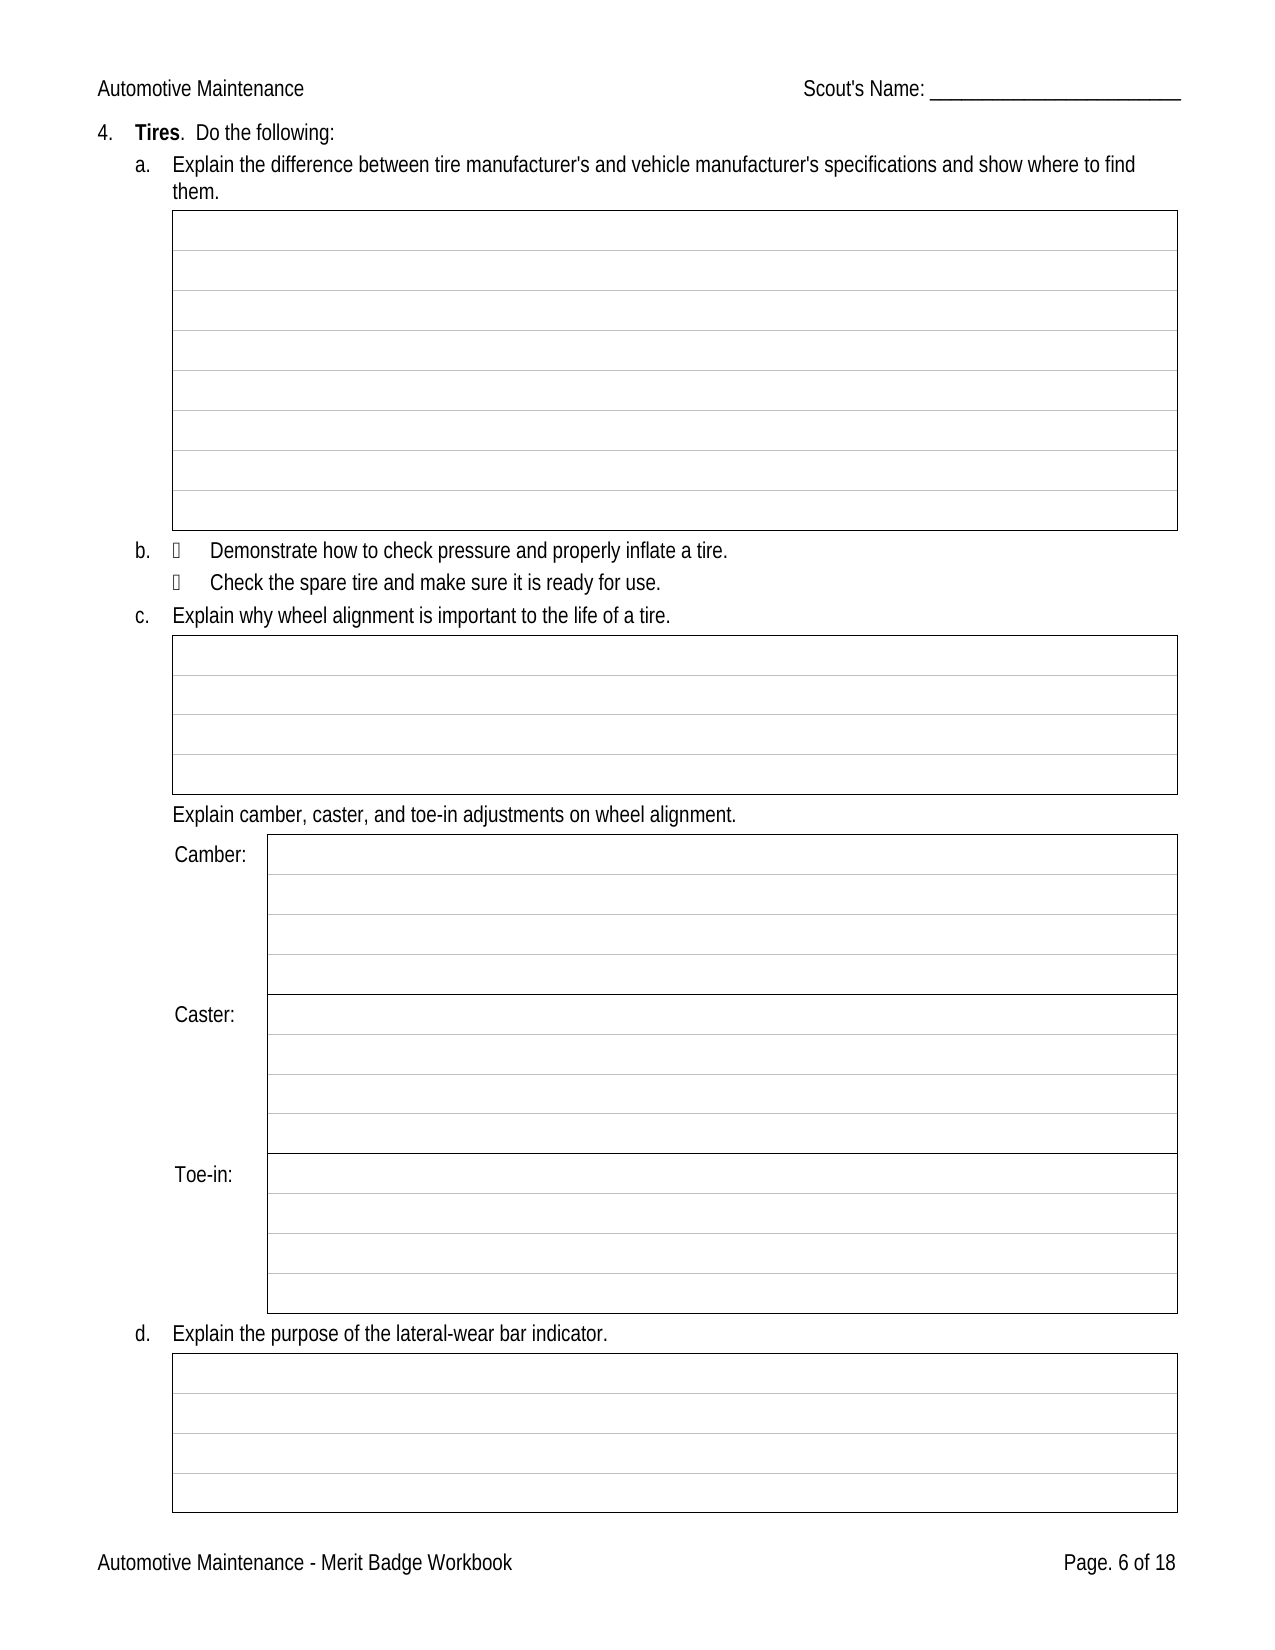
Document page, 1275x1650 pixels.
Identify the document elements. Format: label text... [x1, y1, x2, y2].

table_cell [173, 251, 1177, 290]
text a. Explain the difference between tire manufacturer's and vehicle manufacturer's specifications and show where to find them. [135, 151, 1177, 204]
table_header [173, 1354, 1177, 1393]
table_cell [268, 1075, 1177, 1113]
table_cell [173, 411, 1177, 450]
table_cell [173, 715, 1177, 754]
table_cell [173, 755, 1177, 794]
table_cell [268, 1114, 1177, 1153]
table_cell [173, 291, 1177, 330]
table_cell [173, 451, 1177, 489]
table_cell [268, 915, 1177, 954]
table_cell [173, 1434, 1177, 1472]
table_cell [173, 331, 1177, 370]
text Explain camber, caster, and toe-in adjustments on wheel alignment. [135, 801, 1177, 828]
table_cell [268, 1234, 1177, 1273]
table_header Camber: [163, 834, 267, 994]
text 4. Tires. Do the following: [97, 119, 1177, 145]
table_cell Toe-in: [163, 1153, 267, 1313]
table_cell [173, 676, 1177, 714]
table_cell [173, 1474, 1177, 1512]
table_cell [268, 955, 1177, 994]
table_header [173, 636, 1177, 674]
table_header [268, 835, 1177, 874]
table_cell [173, 491, 1177, 529]
table_cell [268, 1154, 1177, 1193]
table_cell [268, 875, 1177, 914]
table_cell [268, 995, 1177, 1033]
table_cell [268, 1035, 1177, 1073]
text b. Demonstrate how to check pressure and properly inflate a tire. [135, 537, 1177, 563]
table_cell [173, 371, 1177, 410]
table_cell [268, 1194, 1177, 1233]
text Check the spare tire and make sure it is ready for use. [135, 569, 1177, 596]
table_cell Caster: [163, 994, 267, 1153]
text c. Explain why wheel alignment is important to the life of a tire. [135, 602, 1177, 628]
text d. Explain the purpose of the lateral-wear bar indicator. [135, 1320, 1177, 1346]
table_cell [268, 1274, 1177, 1313]
table_cell [173, 1394, 1177, 1432]
table_header [173, 211, 1177, 250]
